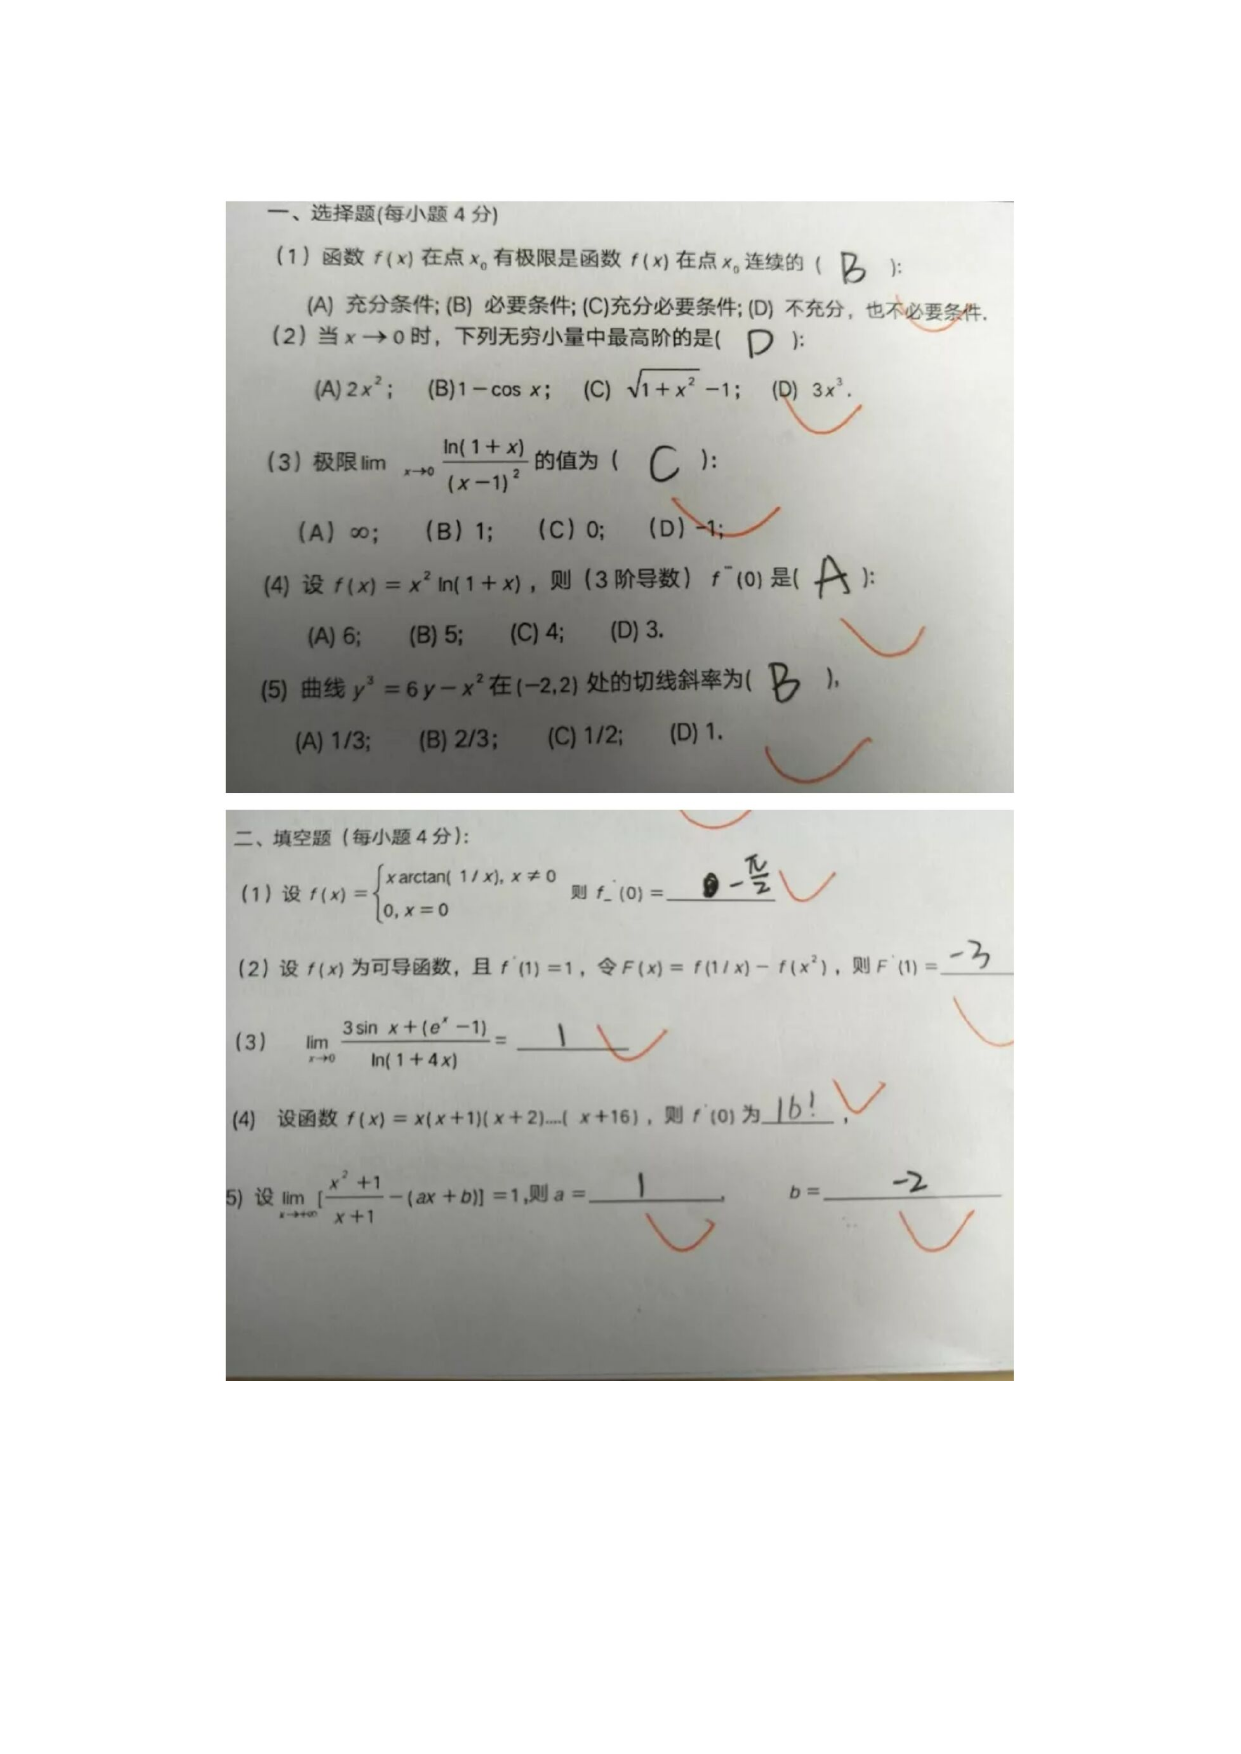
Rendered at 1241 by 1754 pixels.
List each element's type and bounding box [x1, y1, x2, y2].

picture [187, 162, 1052, 1381]
